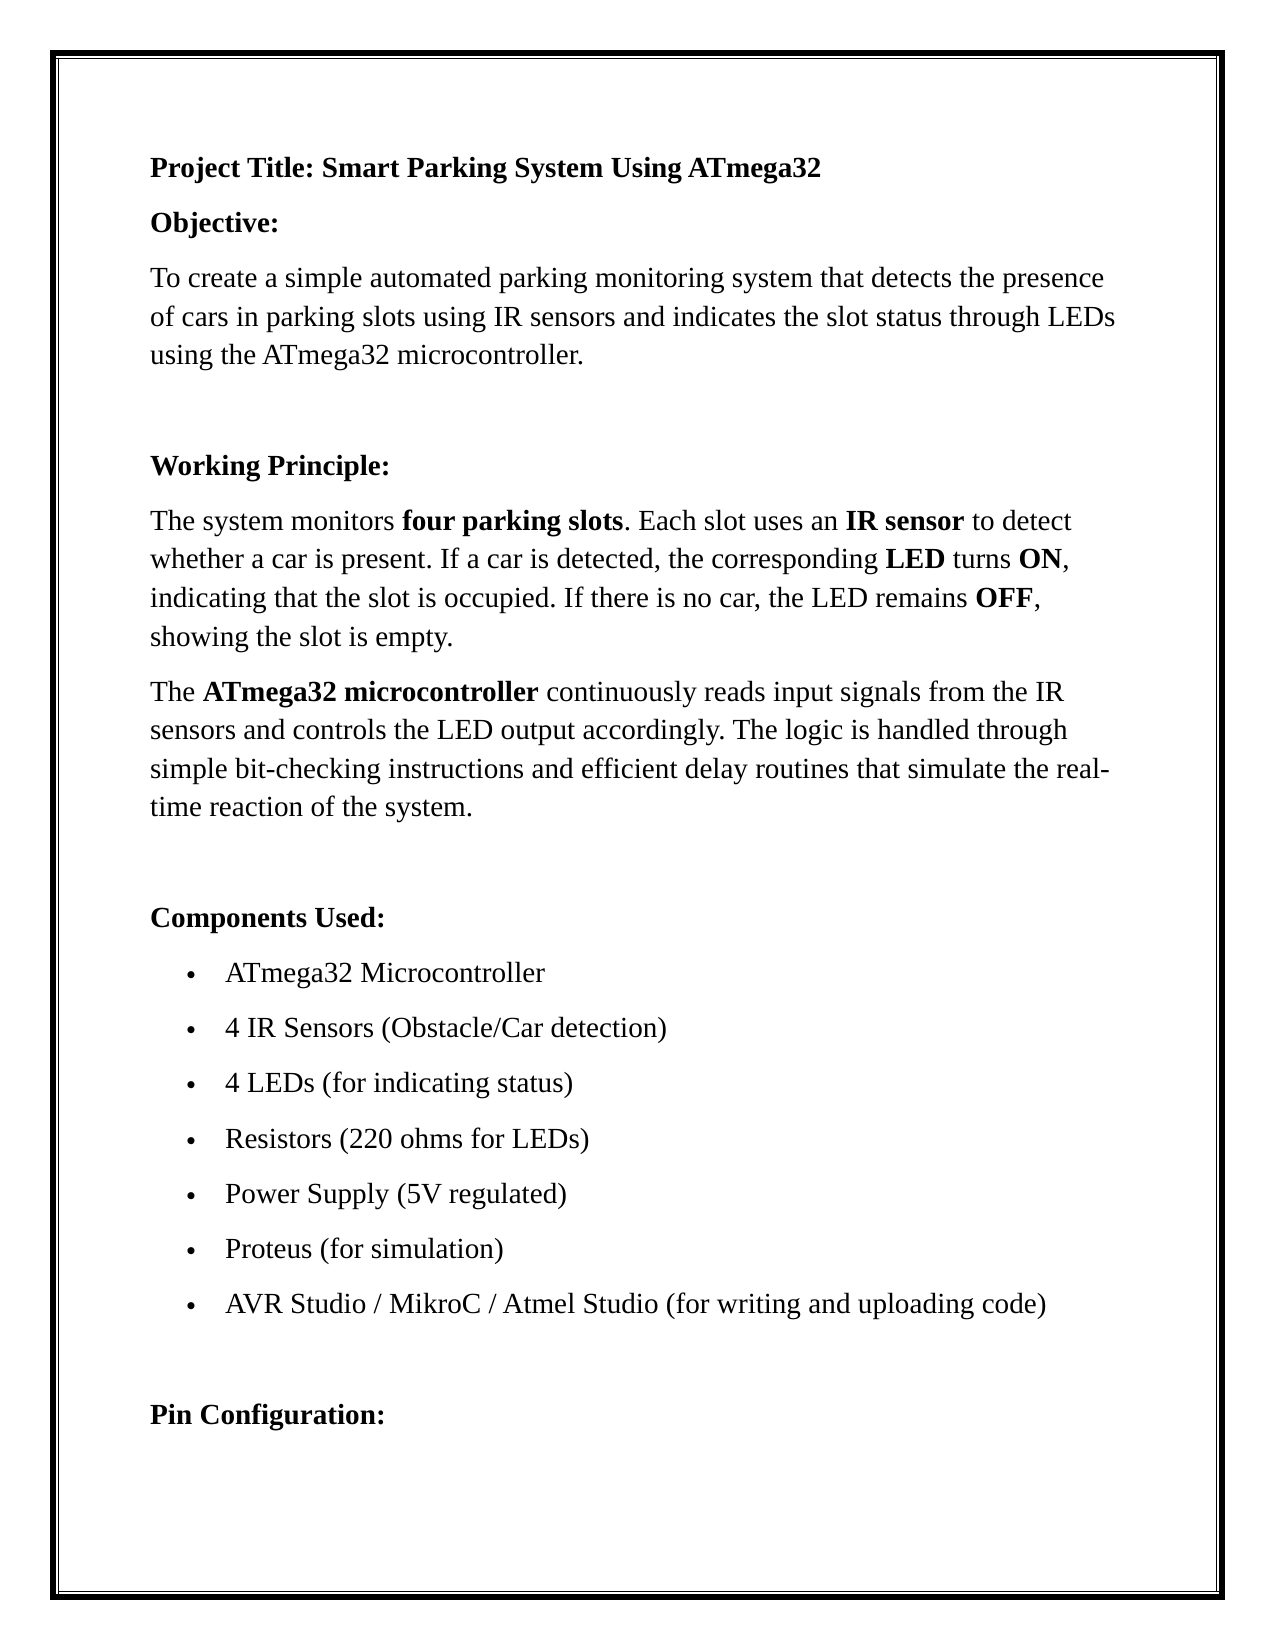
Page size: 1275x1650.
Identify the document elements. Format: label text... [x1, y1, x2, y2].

text The system monitors four parking slots. Each slot uses an IR sensor to detect whether a car is present. If a car is detected, the corresponding LED turns ON, indicating that the slot is occupied. If there is no car, the LED remains OFF, showing the slot is empty. [150, 503, 1125, 652]
text Project Title: Smart Parking System Using ATmega32 [150, 150, 1125, 183]
list AVR Studio / MikroC / Atmel Studio (for writing and uploading code) [187, 1286, 1125, 1320]
text Pin Configuration: [150, 1397, 1125, 1430]
list 4 IR Sensors (Obstacle/Car detection) [187, 1010, 1125, 1044]
list 4 LEDs (for indicating status) [187, 1066, 1125, 1099]
text Objective: [150, 205, 1125, 239]
list Resistors (220 ohms for LEDs) [187, 1121, 1125, 1154]
text To create a simple automated parking monitoring system that detects the presence of cars in parking slots using IR sensors and indicates the slot status through LEDs using the ATmega32 microcontroller. [150, 260, 1125, 371]
list Power Supply (5V regulated) [187, 1176, 1125, 1209]
text Components Used: [150, 900, 1125, 933]
list ATmega32 Microcontroller [187, 955, 1125, 989]
text The ATmega32 microcontroller continuously reads input signals from the IR sensors and controls the LED output accordingly. The logic is handled through simple bit-checking instructions and efficient delay routines that simulate the real-time reaction of the system. [150, 674, 1125, 823]
list Proteus (for simulation) [187, 1231, 1125, 1265]
text Working Principle: [150, 448, 1125, 481]
